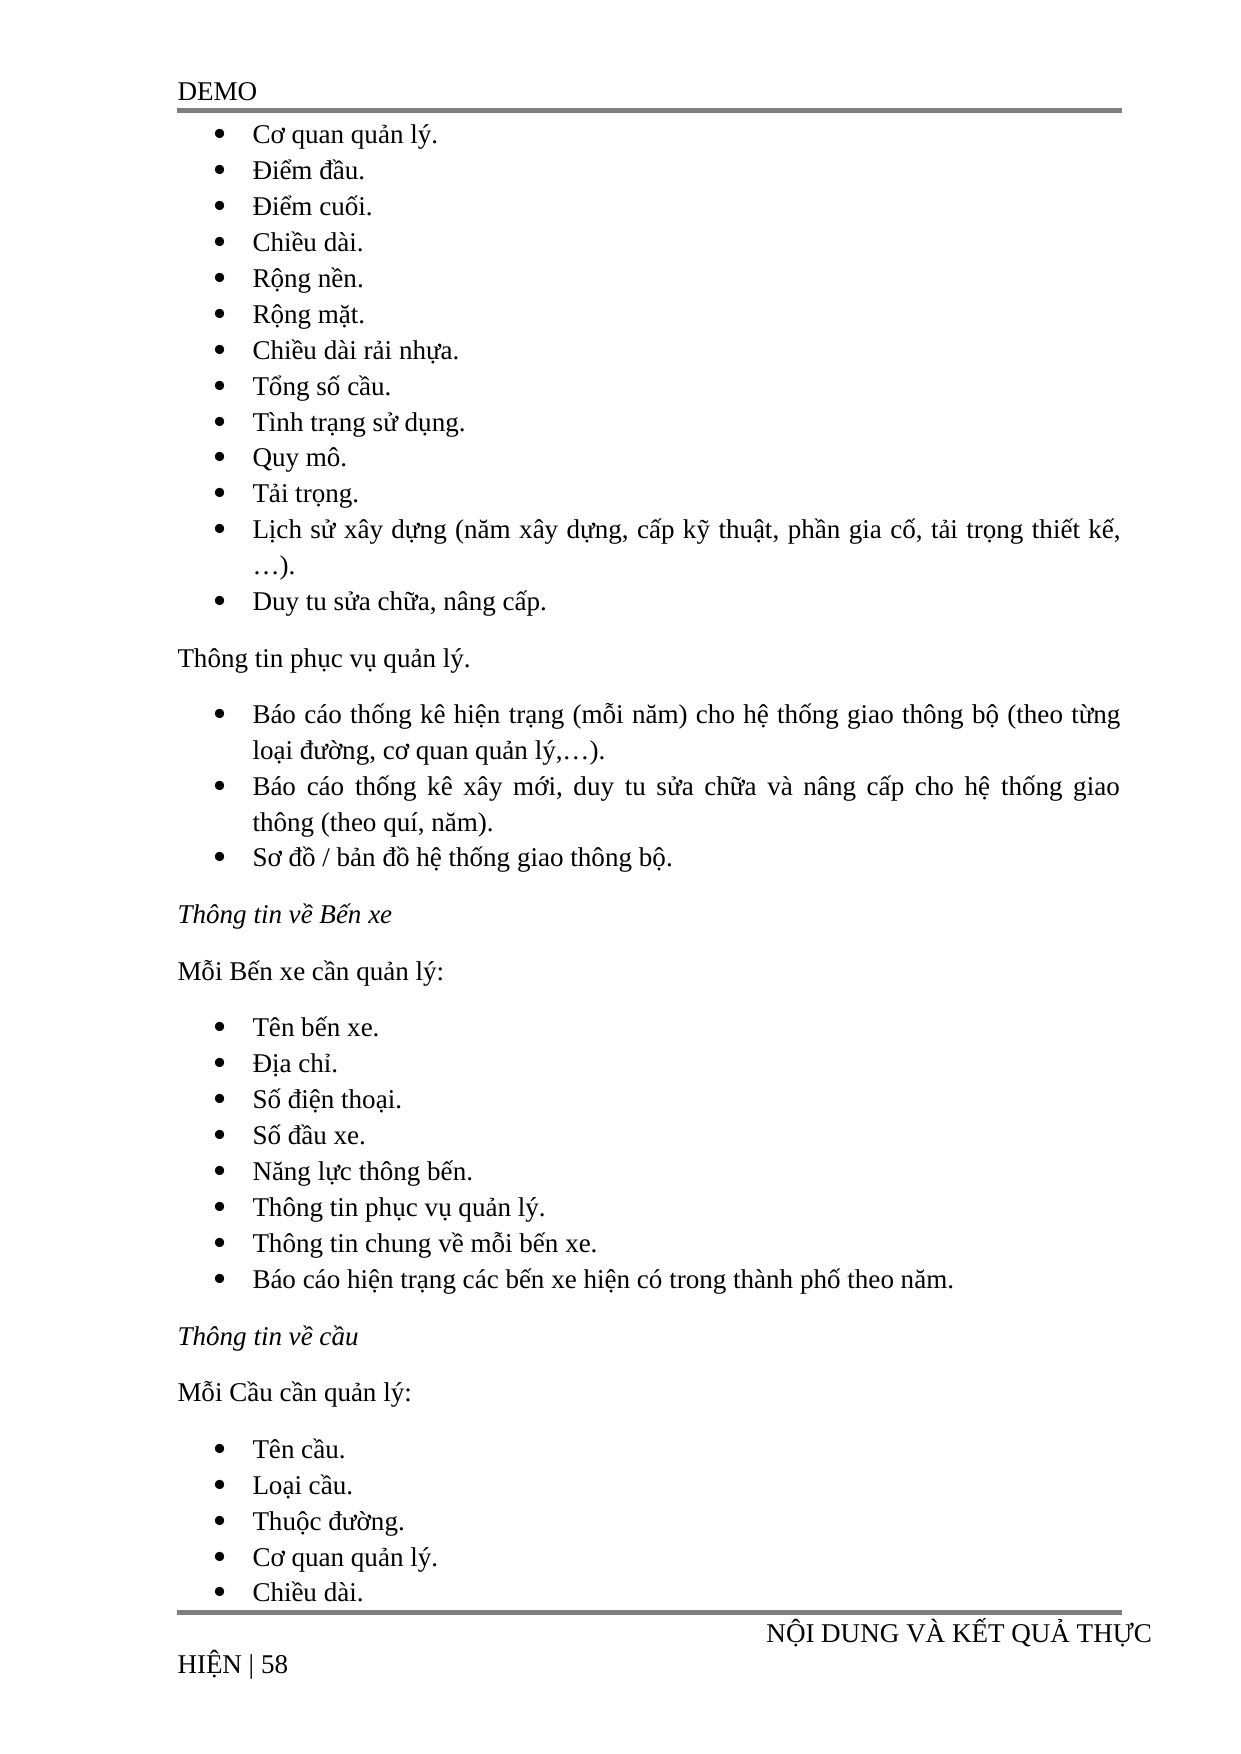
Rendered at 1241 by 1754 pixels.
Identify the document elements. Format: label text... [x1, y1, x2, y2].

text Mỗi Cầu cần quản lý: [177, 1376, 1122, 1407]
list Loại cầu. [215, 1469, 1122, 1500]
list Điểm đầu. [215, 154, 1122, 185]
list Quy mô. [215, 442, 1122, 473]
text Thông tin về Bến xe [177, 898, 1122, 929]
list Rộng nền. [215, 262, 1122, 293]
text Mỗi Bến xe cần quản lý: [177, 955, 1122, 986]
list Rộng mặt. [215, 298, 1122, 329]
list Số đầu xe. [215, 1119, 1122, 1150]
list Số điện thoại. [215, 1083, 1122, 1114]
list Sơ đồ / bản đồ hệ thống giao thông bộ. [215, 841, 1122, 873]
list Điểm cuối. [215, 190, 1122, 221]
list Tên cầu. [215, 1433, 1122, 1464]
list Báo cáo hiện trạng các bến xe hiện có trong thành phố theo năm. [215, 1263, 1122, 1294]
list Năng lực thông bến. [215, 1155, 1122, 1186]
list Tình trạng sử dụng. [215, 406, 1122, 437]
list Cơ quan quản lý. [215, 1541, 1122, 1572]
list Báo cáo thống kê hiện trạng (mỗi năm) cho hệ thống giao thông bộ (theo từng loại đường, cơ quan quản lý,…). [215, 698, 1122, 765]
list Tổng số cầu. [215, 370, 1122, 401]
list Thuộc đường. [215, 1505, 1122, 1536]
list Chiều dài. [215, 1577, 1122, 1608]
list Cơ quan quản lý. [215, 118, 1122, 149]
list Địa chỉ. [215, 1047, 1122, 1078]
list Chiều dài. [215, 226, 1122, 257]
list Chiều dài rải nhựa. [215, 334, 1122, 365]
list Thông tin phục vụ quản lý. [215, 1191, 1122, 1222]
text Thông tin phục vụ quản lý. [177, 642, 1122, 673]
list Báo cáo thống kê xây mới, duy tu sửa chữa và nâng cấp cho hệ thống giao thông (theo quí, năm). [215, 770, 1122, 837]
list Lịch sử xây dựng (năm xây dựng, cấp kỹ thuật, phần gia cố, tải trọng thiết kế,…). [215, 513, 1122, 580]
list Duy tu sửa chữa, nâng cấp. [215, 585, 1122, 616]
list Thông tin chung về mỗi bến xe. [215, 1227, 1122, 1258]
text Thông tin về cầu [177, 1320, 1122, 1351]
list Tải trọng. [215, 477, 1122, 509]
list Tên bến xe. [215, 1011, 1122, 1043]
